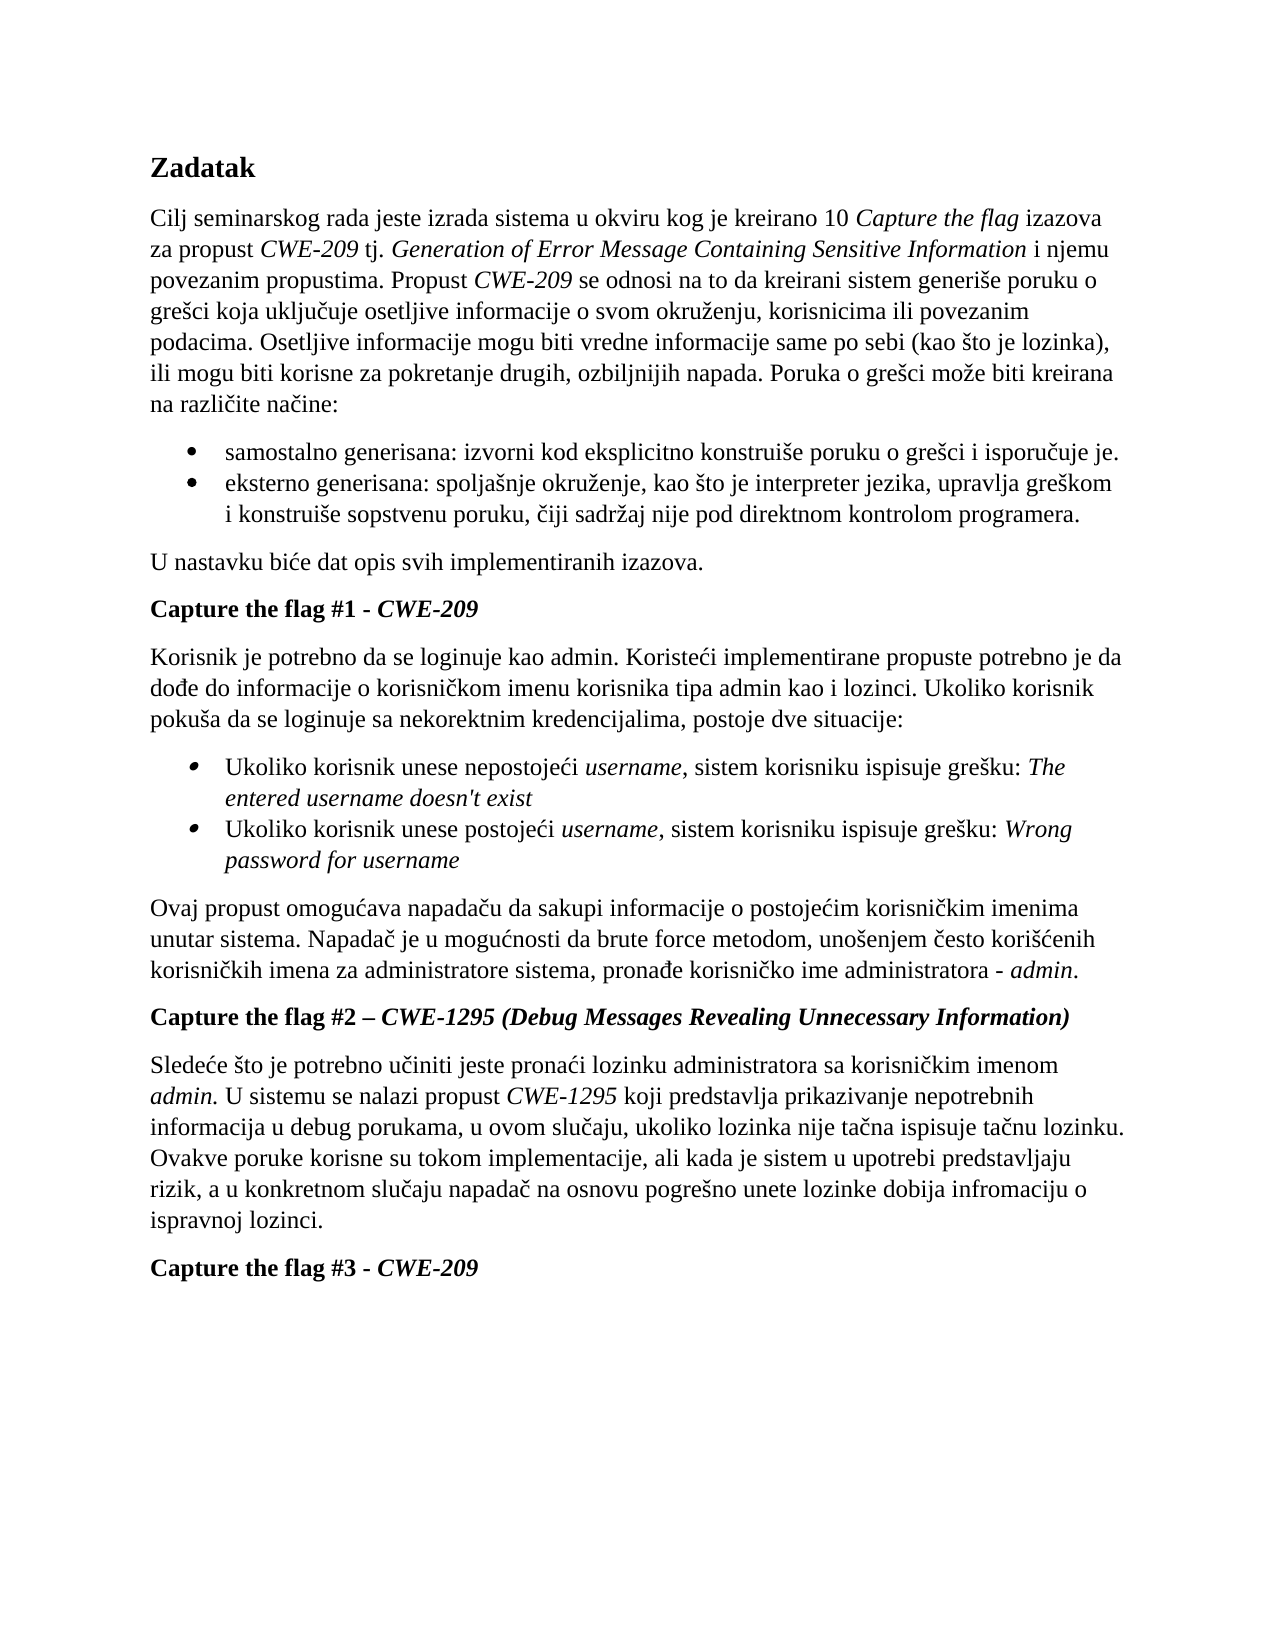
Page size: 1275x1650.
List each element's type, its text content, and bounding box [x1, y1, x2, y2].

text Capture the flag #2 – CWE-1295 (Debug Messages Revealing Unnecessary Information) [150, 1002, 1125, 1031]
text Capture the flag #1 - CWE-209 [150, 594, 1125, 623]
text Cilj seminarskog rada jeste izrada sistema u okviru kog je kreirano 10 Capture the flag izazova za propust CWE-209 tj. Generation of Error Message Containing Sensitive Information i njemu povezanim propustima. Propust CWE-209 se odnosi na to da kreirani sistem generiše poruku o grešci koja uključuje osetljive informacije o svom okruženju, korisnicima ili povezanim podacima. Osetljive informacije mogu biti vredne informacije same po sebi (kao što je lozinka), ili mogu biti korisne za pokretanje drugih, ozbiljnijih napada. Poruka o grešci može biti kreirana na različite načine: [150, 203, 1125, 418]
text Capture the flag #3 - CWE-209 [150, 1253, 1125, 1282]
list Ukoliko korisnik unese nepostojeći username, sistem korisniku ispisuje grešku: The entered username doesn't exist [187, 752, 1125, 812]
list eksterno generisana: spoljašnje okruženje, kao što je interpreter jezika, upravlja greškom i konstruiše sopstvenu poruku, čiji sadržaj nije pod direktnom kontrolom programera. [187, 468, 1125, 528]
text Ovaj propust omogućava napadaču da sakupi informacije o postojećim korisničkim imenima unutar sistema. Napadač je u mogućnosti da brute force metodom, unošenjem često korišćenih korisničkih imena za administratore sistema, pronađe korisničko ime administratora - admin. [150, 893, 1125, 983]
text Korisnik je potrebno da se loginuje kao admin. Koristeći implementirane propuste potrebno je da dođe do informacije o korisničkom imenu korisnika tipa admin kao i lozinci. Ukoliko korisnik pokuša da se loginuje sa nekorektnim kredencijalima, postoje dve situacije: [150, 642, 1125, 733]
list Ukoliko korisnik unese postojeći username, sistem korisniku ispisuje grešku: Wrong password for username [187, 814, 1125, 874]
text Zadatak [150, 150, 1125, 183]
text U nastavku biće dat opis svih implementiranih izazova. [150, 547, 1125, 575]
text Sledeće što je potrebno učiniti jeste pronaći lozinku administratora sa korisničkim imenom admin. U sistemu se nalazi propust CWE-1295 koji predstavlja prikazivanje nepotrebnih informacija u debug porukama, u ovom slučaju, ukoliko lozinka nije tačna ispisuje tačnu lozinku. Ovakve poruke korisne su tokom implementacije, ali kada je sistem u upotrebi predstavljaju rizik, a u konkretnom slučaju napadač na osnovu pogrešno unete lozinke dobija infromaciju o ispravnoj lozinci. [150, 1050, 1125, 1234]
list samostalno generisana: izvorni kod eksplicitno konstruiše poruku o grešci i isporučuje je. [187, 437, 1125, 466]
